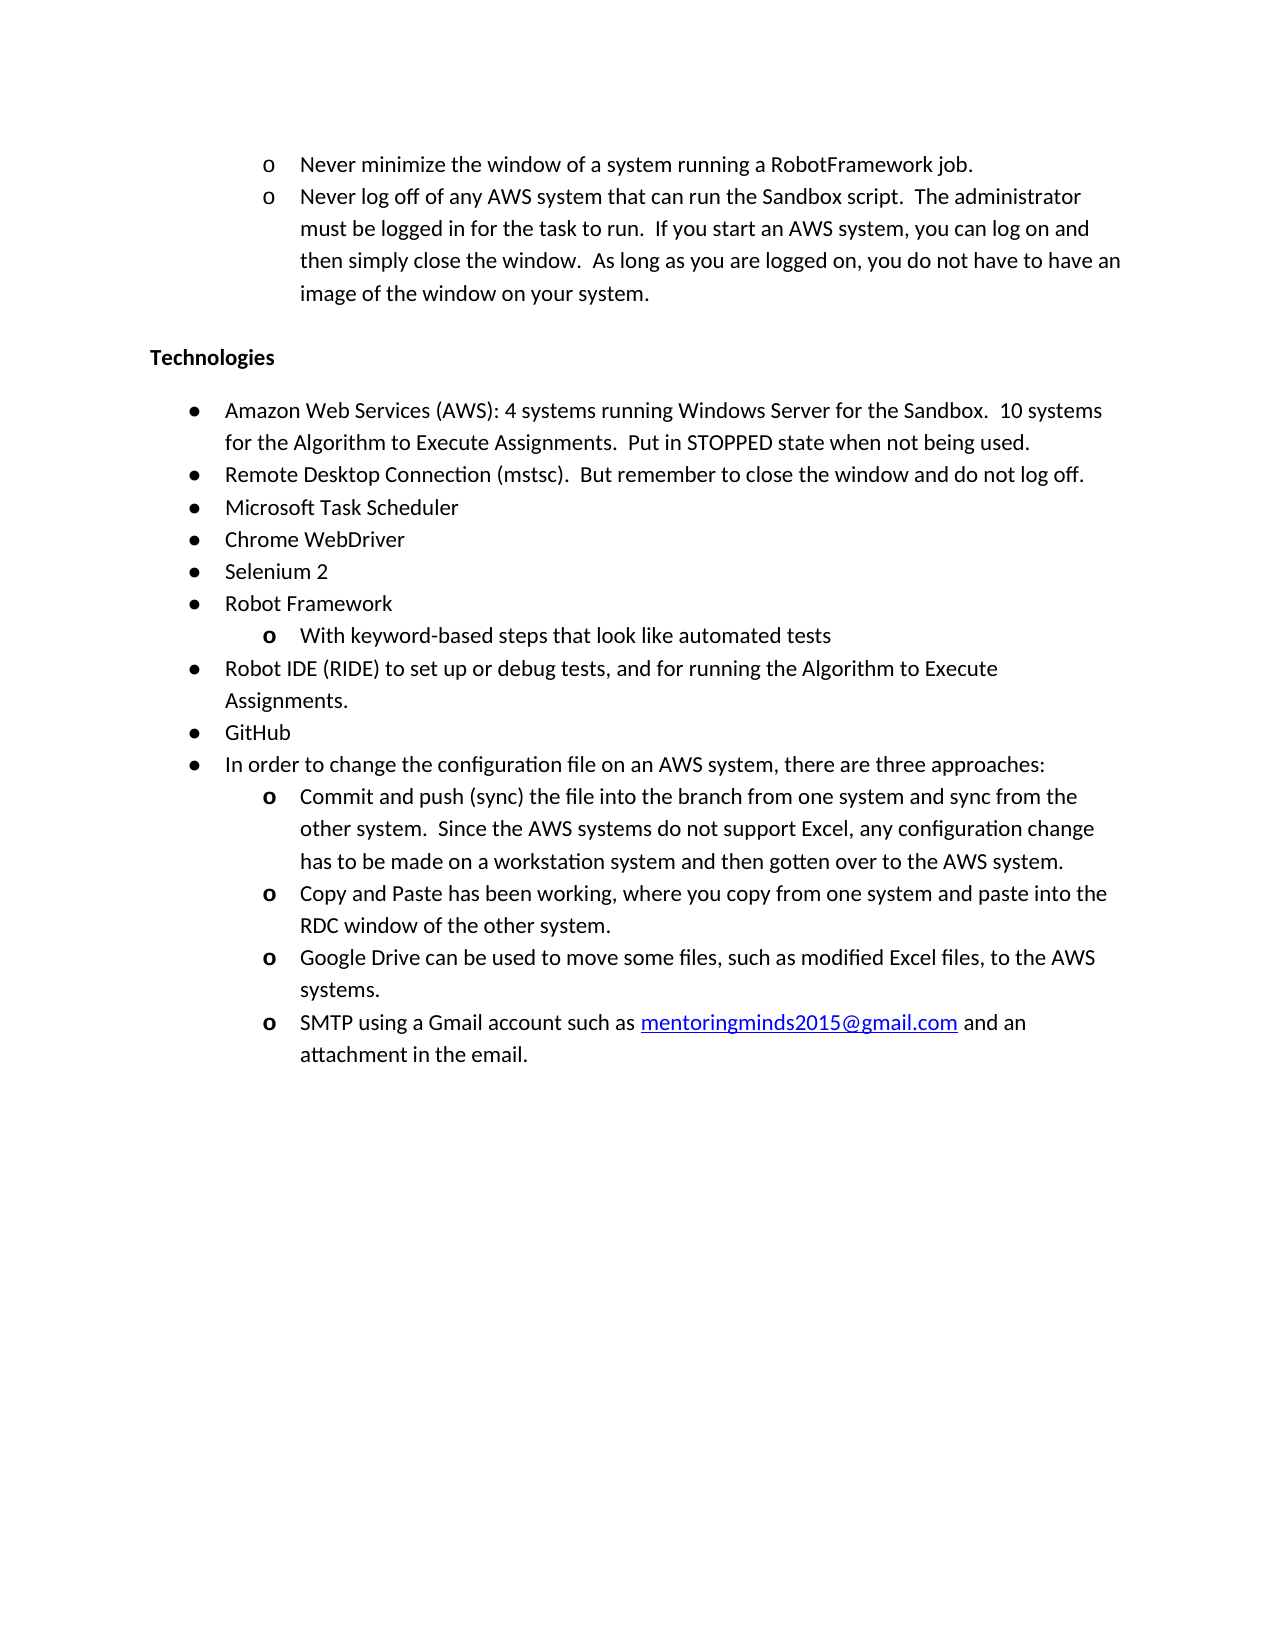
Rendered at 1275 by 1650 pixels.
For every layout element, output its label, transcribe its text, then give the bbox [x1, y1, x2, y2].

list Google Drive can be used to move some files, such as modified Excel files, to the AWS systems. [262, 943, 1125, 1003]
list Commit and push (sync) the file into the branch from one system and sync from the other system. Since the AWS systems do not support Excel, any configuration change has to be made on a workstation system and then gotten over to the AWS system. [262, 782, 1125, 875]
text Technologies [150, 343, 1125, 371]
list Robot IDE (RIDE) to set up or debug tests, and for running the Algorithm to Execute Assignments. [187, 654, 1125, 714]
list Microsoft Task Scheduler [187, 493, 1125, 521]
list SMTP using a Gmail account such as mentoringminds2015@gmail.com and an attachment in the email. [262, 1008, 1125, 1068]
list With keyword-based steps that look like automated tests [262, 621, 1125, 649]
list Selenium 2 [187, 557, 1125, 585]
list Chrome WebDriver [187, 525, 1125, 553]
list Copy and Paste has been working, where you copy from one system and paste into the RDC window of the other system. [262, 879, 1125, 939]
list Remote Desktop Connection (mstsc). But remember to close the window and do not log off. [187, 461, 1125, 488]
list GitHub [187, 718, 1125, 746]
list Robot Framework [187, 589, 1125, 617]
list Never log off of any AWS system that can run the Sandbox script. The administrator must be logged in for the task to run. If you start an AWS system, you can log on and then simply close the window. As long as you are logged on, you do not have to have an image of the window on your system. [262, 182, 1125, 307]
list In order to change the configuration file on an AWS system, there are three approaches: [187, 750, 1125, 778]
list Amazon Web Services (AWS): 4 systems running Windows Server for the Sandbox. 10 systems for the Algorithm to Execute Assignments. Put in STOPPED state when not being used. [187, 396, 1125, 456]
list Never minimize the window of a system running a RobotFramework job. [262, 150, 1125, 178]
